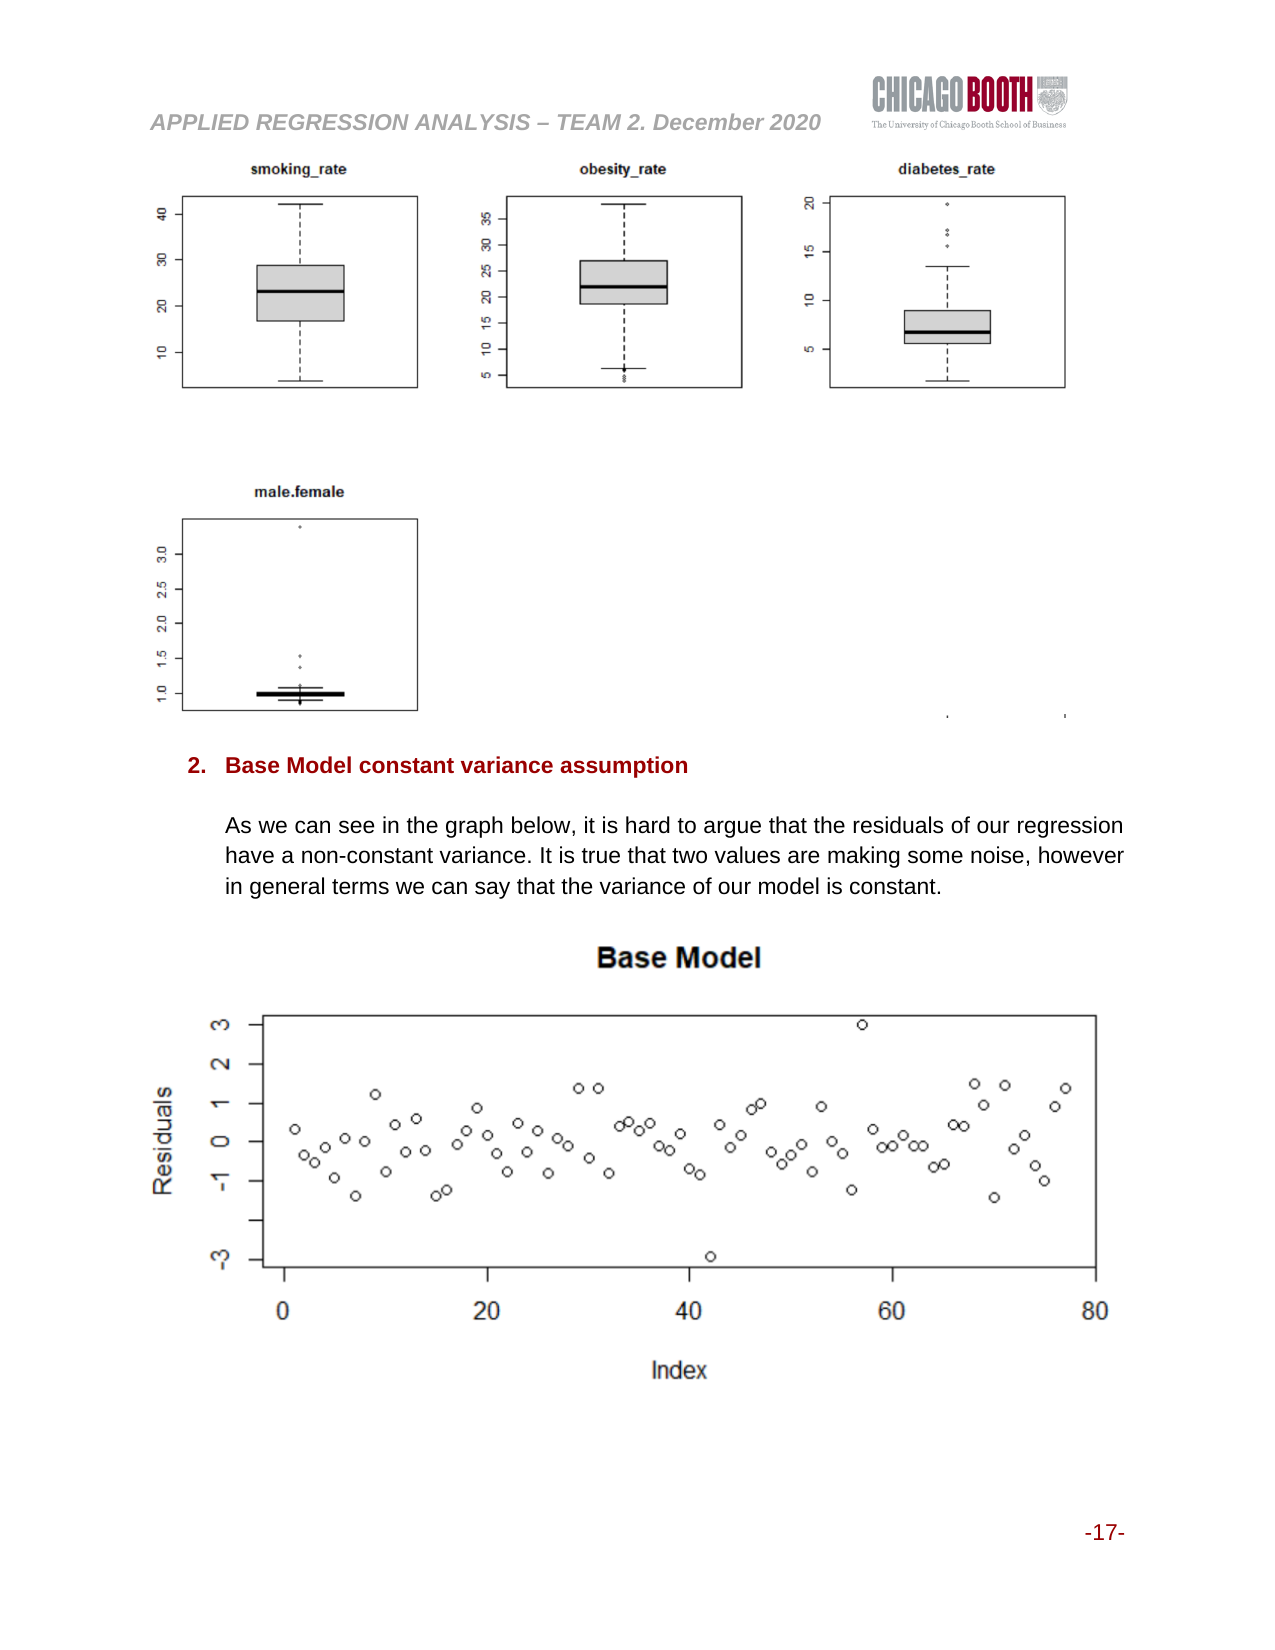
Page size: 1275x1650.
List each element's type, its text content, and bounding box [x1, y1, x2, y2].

picture [868, 75, 1071, 131]
picture [150, 933, 1125, 1408]
picture [150, 150, 1077, 718]
text As we can see in the graph below, it is hard to argue that the residuals of our regression have a non-constant variance. It is true that two values are making some noise, however in general terms we can say that the variance of our model is constant. [225, 812, 1125, 899]
list Base Model constant variance assumption [187, 752, 1125, 778]
